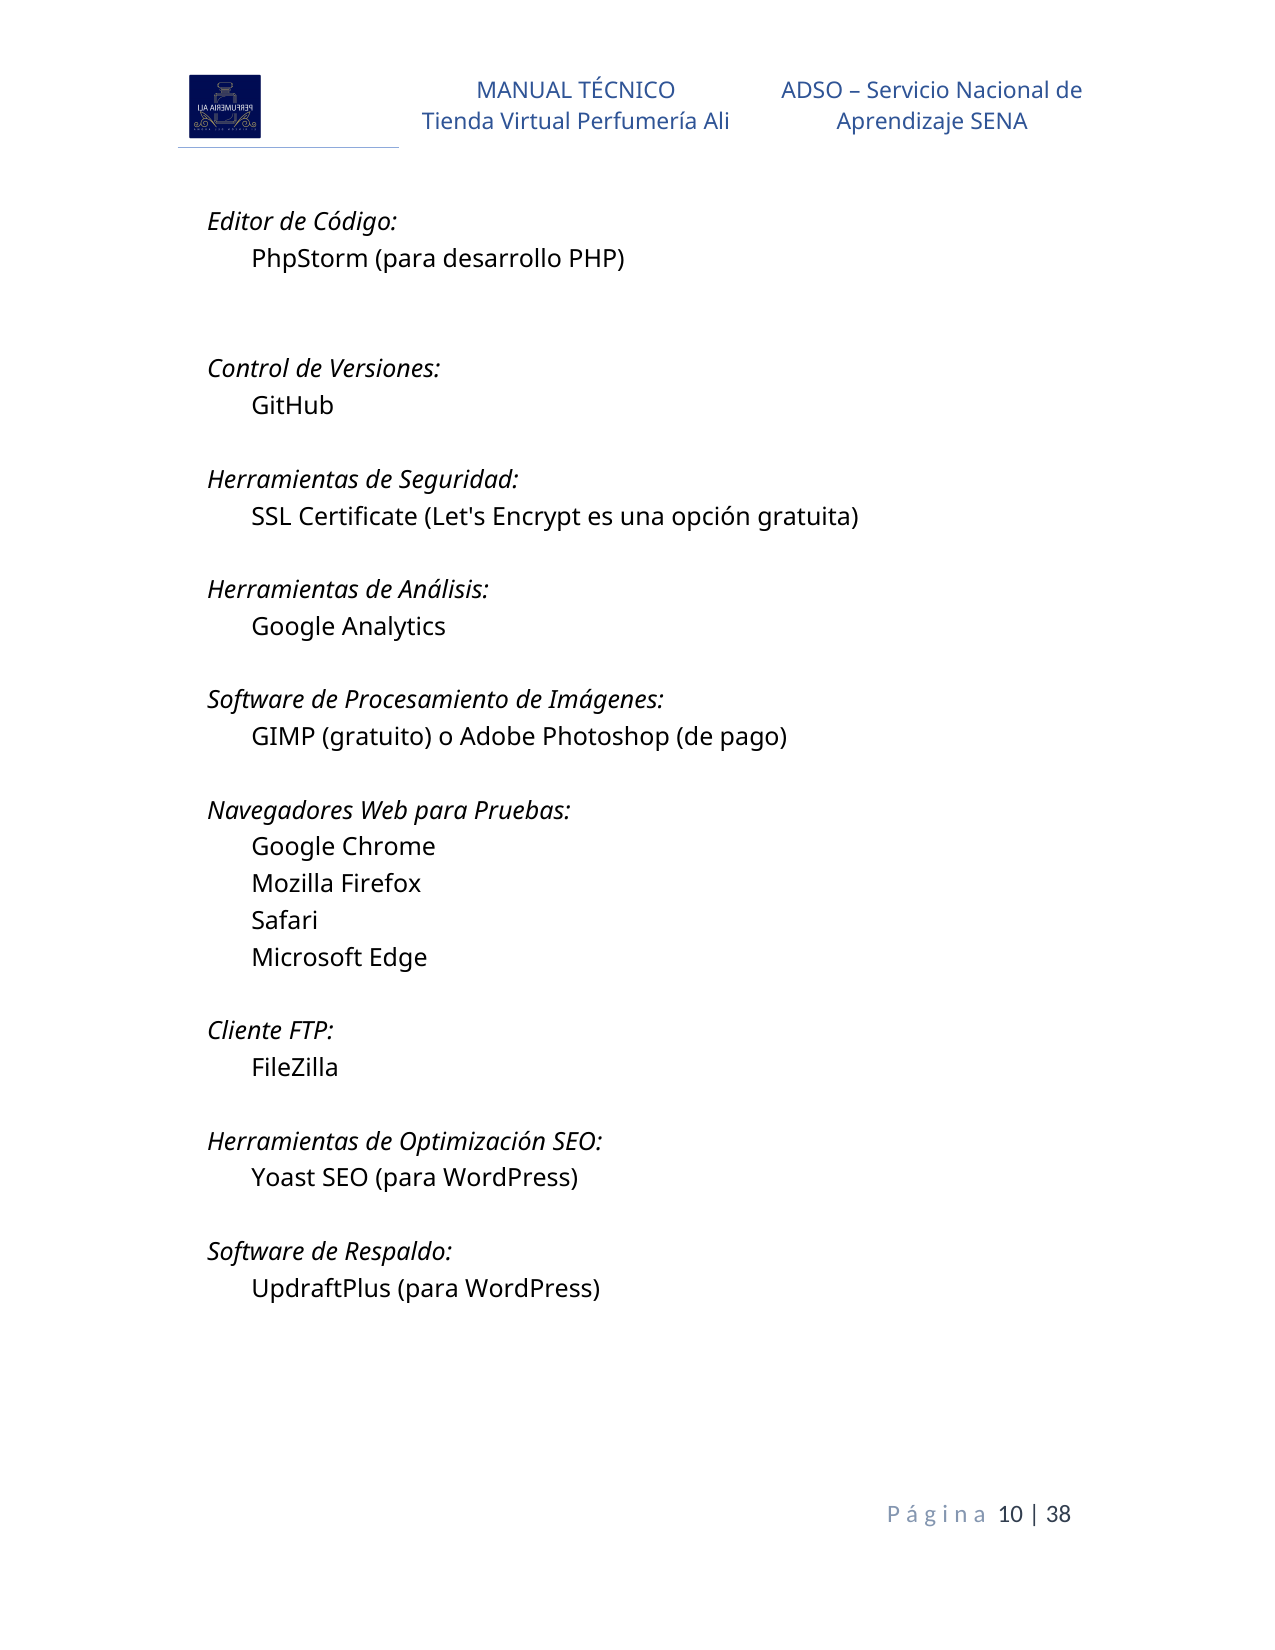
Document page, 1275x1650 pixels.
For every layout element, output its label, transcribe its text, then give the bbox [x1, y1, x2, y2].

list Mozilla Firefox [207, 866, 1098, 900]
list Herramientas de Seguridad: [207, 461, 1098, 495]
list Software de Respaldo: [207, 1233, 1098, 1268]
list Safari [207, 903, 1098, 937]
list FileZilla [207, 1050, 1098, 1084]
list Herramientas de Análisis: [207, 572, 1098, 606]
list Editor de Código: [207, 204, 1098, 238]
list SSL Certificate (Let's Encrypt es una opción gratuita) [207, 498, 1098, 532]
list GIMP (gratuito) o Adobe Photoshop (de pago) [207, 719, 1098, 753]
picture [188, 73, 262, 140]
list Google Analytics [207, 608, 1098, 642]
list Control de Versiones: [207, 351, 1098, 385]
list Yoast SEO (para WordPress) [207, 1160, 1098, 1194]
list Microsoft Edge [207, 939, 1098, 973]
list Google Chrome [207, 829, 1098, 863]
list Herramientas de Optimización SEO: [207, 1123, 1098, 1157]
list PhpStorm (para desarrollo PHP) [207, 241, 1098, 275]
list Software de Procesamiento de Imágenes: [207, 682, 1098, 716]
list UpdraftPlus (para WordPress) [207, 1270, 1098, 1304]
list Navegadores Web para Pruebas: [207, 792, 1098, 826]
list GitHub [207, 388, 1098, 422]
list Cliente FTP: [207, 1013, 1098, 1047]
